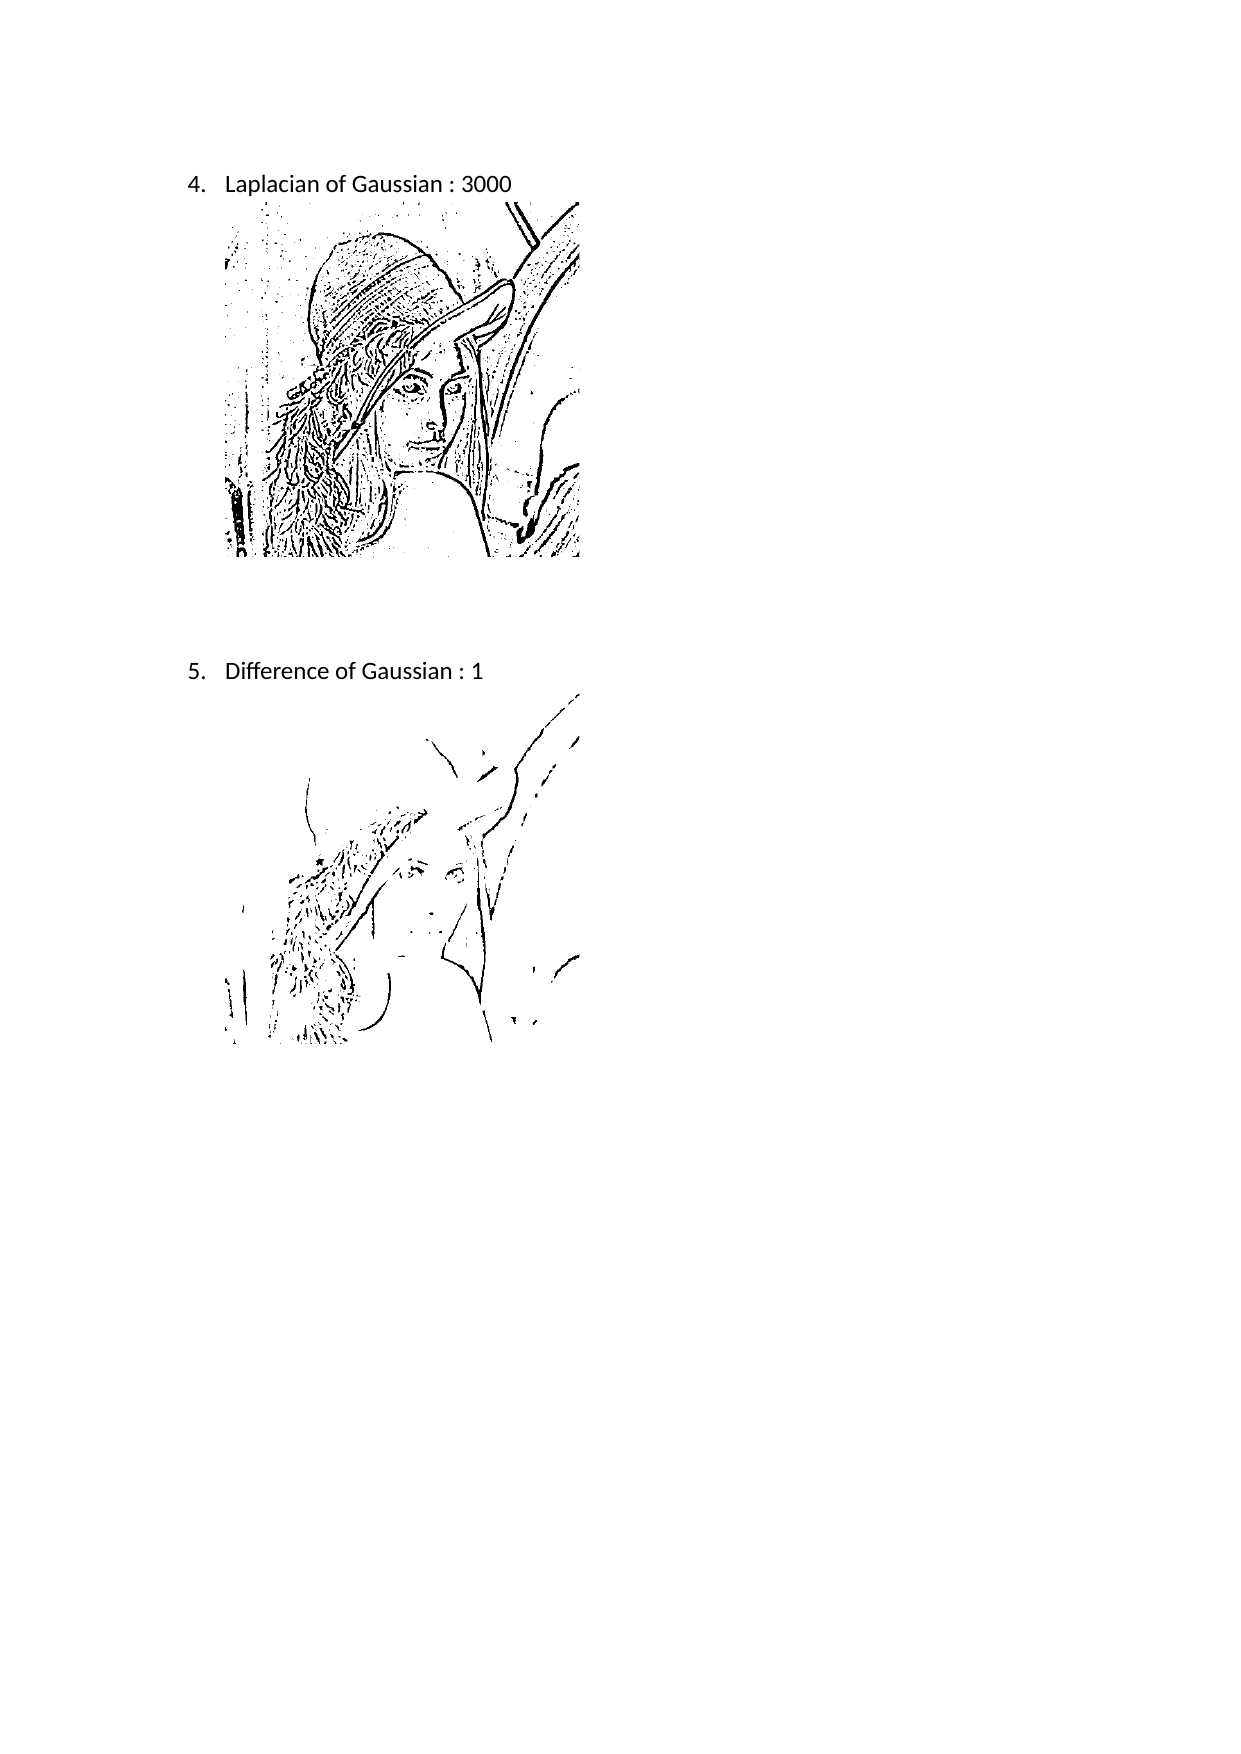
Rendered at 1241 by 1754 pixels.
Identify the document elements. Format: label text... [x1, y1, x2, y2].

picture [225, 689, 580, 1044]
list Difference of Gaussian : 1 [187, 652, 1053, 689]
picture [225, 202, 580, 557]
list Laplacian of Gaussian : 3000 [187, 164, 1053, 202]
